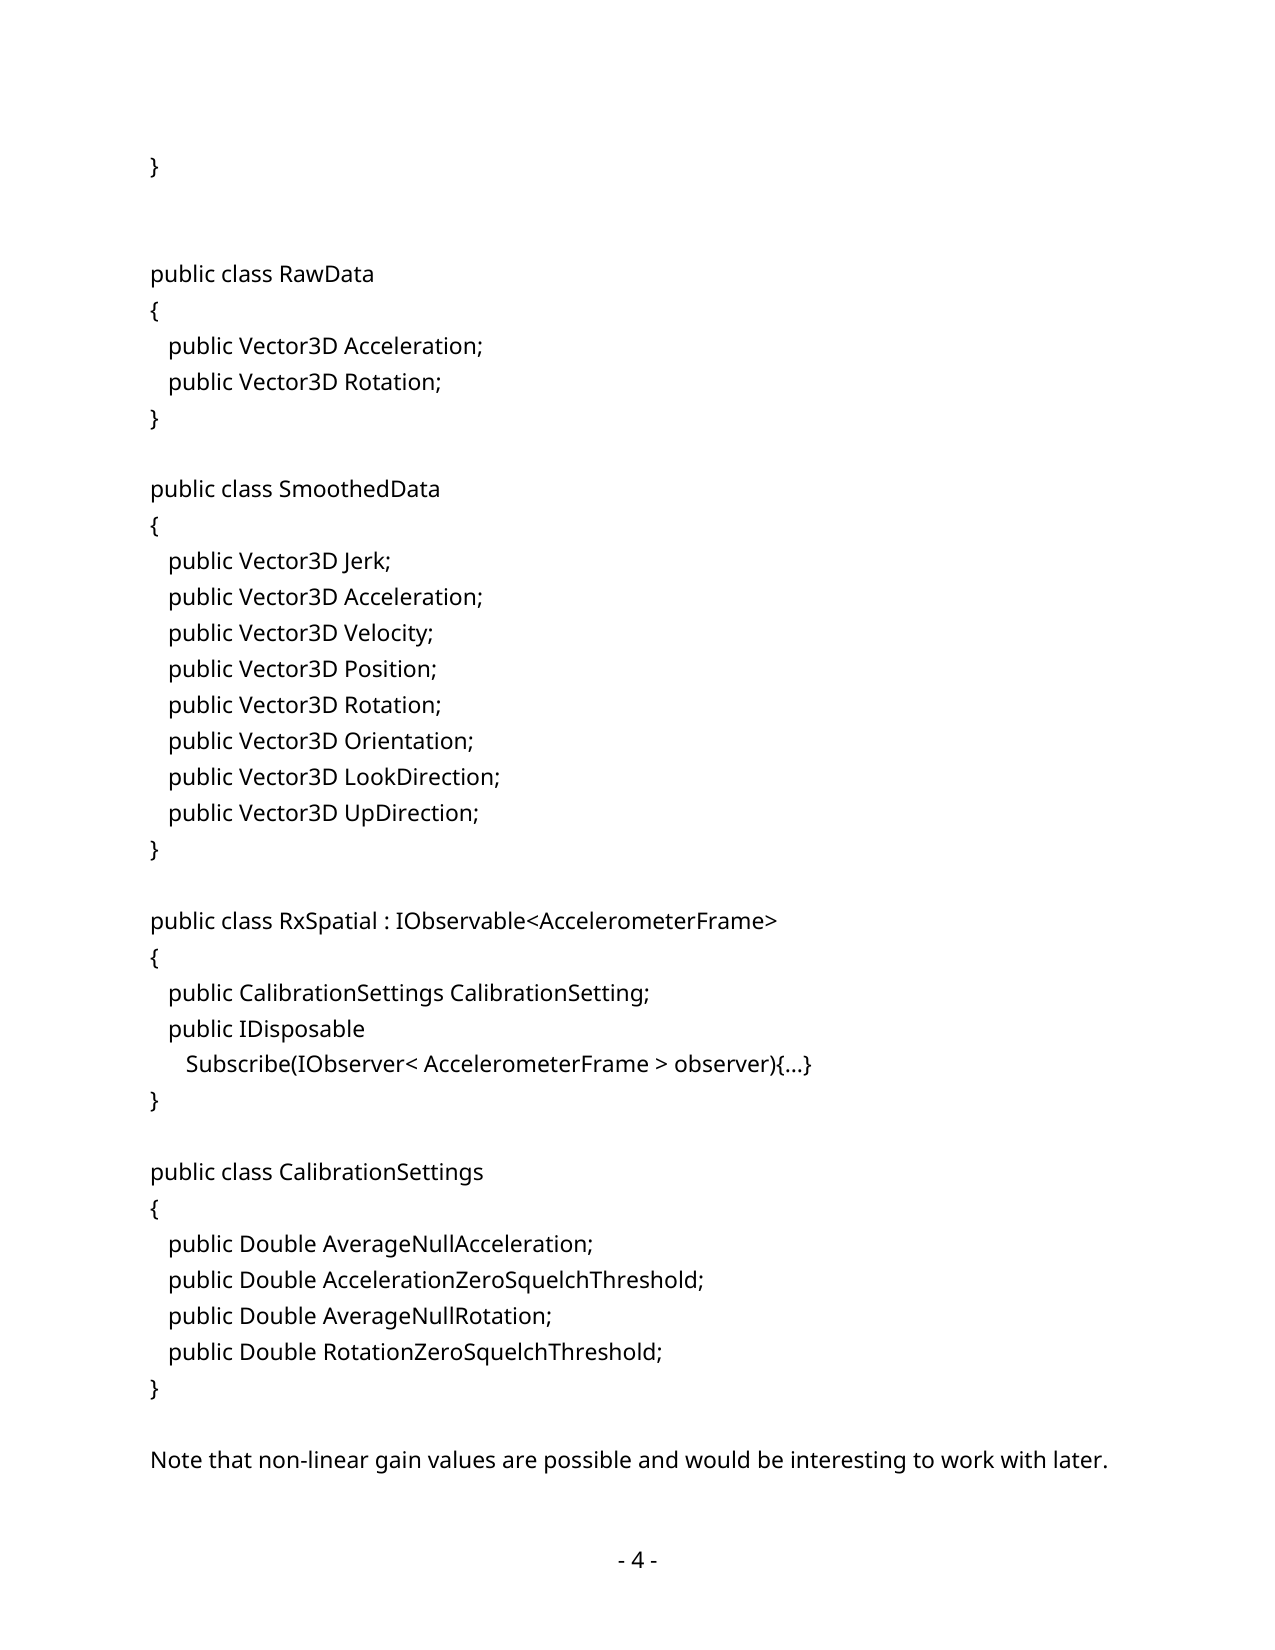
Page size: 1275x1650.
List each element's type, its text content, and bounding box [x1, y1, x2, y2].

text public Vector3D LookDirection; [150, 761, 1125, 792]
text public Vector3D Acceleration; [150, 581, 1125, 612]
text public Vector3D Rotation; [150, 366, 1125, 397]
text public Double RotationZeroSquelchThreshold; [150, 1336, 1125, 1367]
text public IDisposable [150, 1012, 1125, 1044]
text public class SmoothedData [150, 473, 1125, 505]
text public Vector3D Velocity; [150, 617, 1125, 648]
text public class CalibrationSettings [150, 1156, 1125, 1187]
text Note that non-linear gain values are possible and would be interesting to work with later. [150, 1444, 1125, 1475]
text { [150, 509, 1125, 541]
text Subscribe(IObserver< AccelerometerFrame > observer){…} [150, 1048, 1125, 1080]
text public Vector3D Orientation; [150, 725, 1125, 756]
text public Vector3D Rotation; [150, 689, 1125, 720]
text public Double AverageNullRotation; [150, 1300, 1125, 1331]
text public Double AverageNullAcceleration; [150, 1228, 1125, 1259]
text public Vector3D Jerk; [150, 545, 1125, 577]
text { [150, 294, 1125, 325]
text { [150, 941, 1125, 972]
text public class RawData [150, 258, 1125, 289]
text public CalibrationSettings CalibrationSetting; [150, 977, 1125, 1008]
text public class RxSpatial : IObservable<AccelerometerFrame> [150, 905, 1125, 936]
text public Vector3D Acceleration; [150, 330, 1125, 361]
text public Double AccelerationZeroSquelchThreshold; [150, 1264, 1125, 1295]
text } [150, 1372, 1125, 1403]
text } [150, 833, 1125, 864]
text { [150, 1192, 1125, 1223]
text public Vector3D Position; [150, 653, 1125, 684]
text } [150, 150, 1125, 181]
text } [150, 402, 1125, 433]
text } [150, 1084, 1125, 1116]
text public Vector3D UpDirection; [150, 797, 1125, 828]
